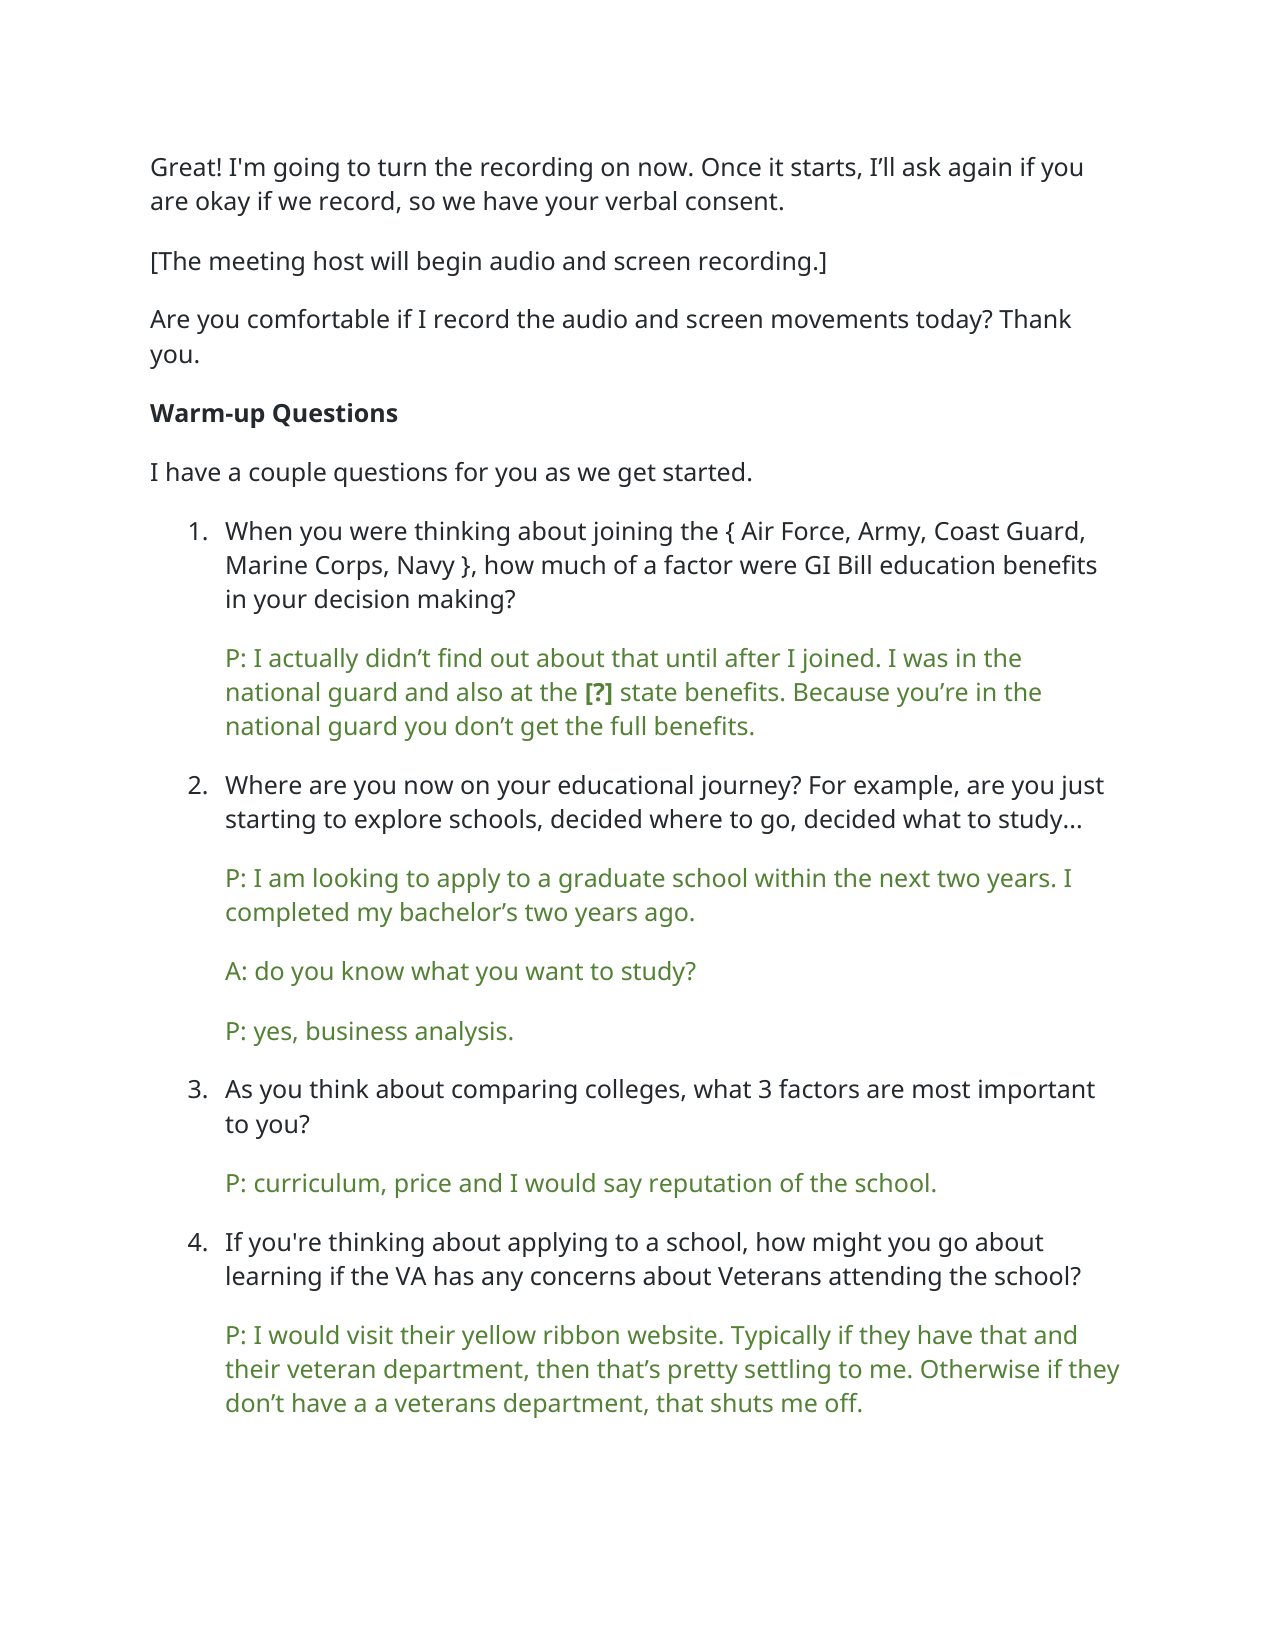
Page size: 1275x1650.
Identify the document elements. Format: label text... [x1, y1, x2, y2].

text Are you comfortable if I record the audio and screen movements today? Thank you. [150, 302, 1125, 370]
list As you think about comparing colleges, what 3 factors are most important to you? [187, 1072, 1125, 1140]
text P: I actually didn’t find out about that until after I joined. I was in the national guard and also at the [?] state benefits. Because you’re in the national guard you don’t get the full benefits. [225, 641, 1125, 743]
list When you were thinking about joining the { Air Force, Army, Coast Guard, Marine Corps, Navy }, how much of a factor were GI Bill education benefits in your decision making? [187, 513, 1125, 616]
text Great! I'm going to turn the recording on now. Once it starts, I’ll ask again if you are okay if we record, so we have your verbal consent. [150, 150, 1125, 218]
text I have a couple questions for you as we get started. [150, 454, 1125, 488]
text P: I am looking to apply to a graduate school within the next two years. I completed my bachelor’s two years ago. [225, 861, 1125, 929]
text P: curriculum, price and I would say reputation of the school. [225, 1165, 1125, 1199]
list Where are you now on your educational journey? For example, are you just starting to explore schools, decided where to go, decided what to study... [187, 768, 1125, 836]
text P: yes, business analysis. [225, 1013, 1125, 1047]
text A: do you know what you want to study? [225, 954, 1125, 988]
list If you're thinking about applying to a school, how might you go about learning if the VA has any concerns about Veterans attending the school? [187, 1224, 1125, 1292]
text Warm-up Questions [150, 395, 1125, 429]
text P: I would visit their yellow ribbon website. Typically if they have that and their veteran department, then that’s pretty settling to me. Otherwise if they don’t have a a veterans department, that shuts me off. [225, 1317, 1125, 1420]
text [The meeting host will begin audio and screen recording.] [150, 243, 1125, 277]
